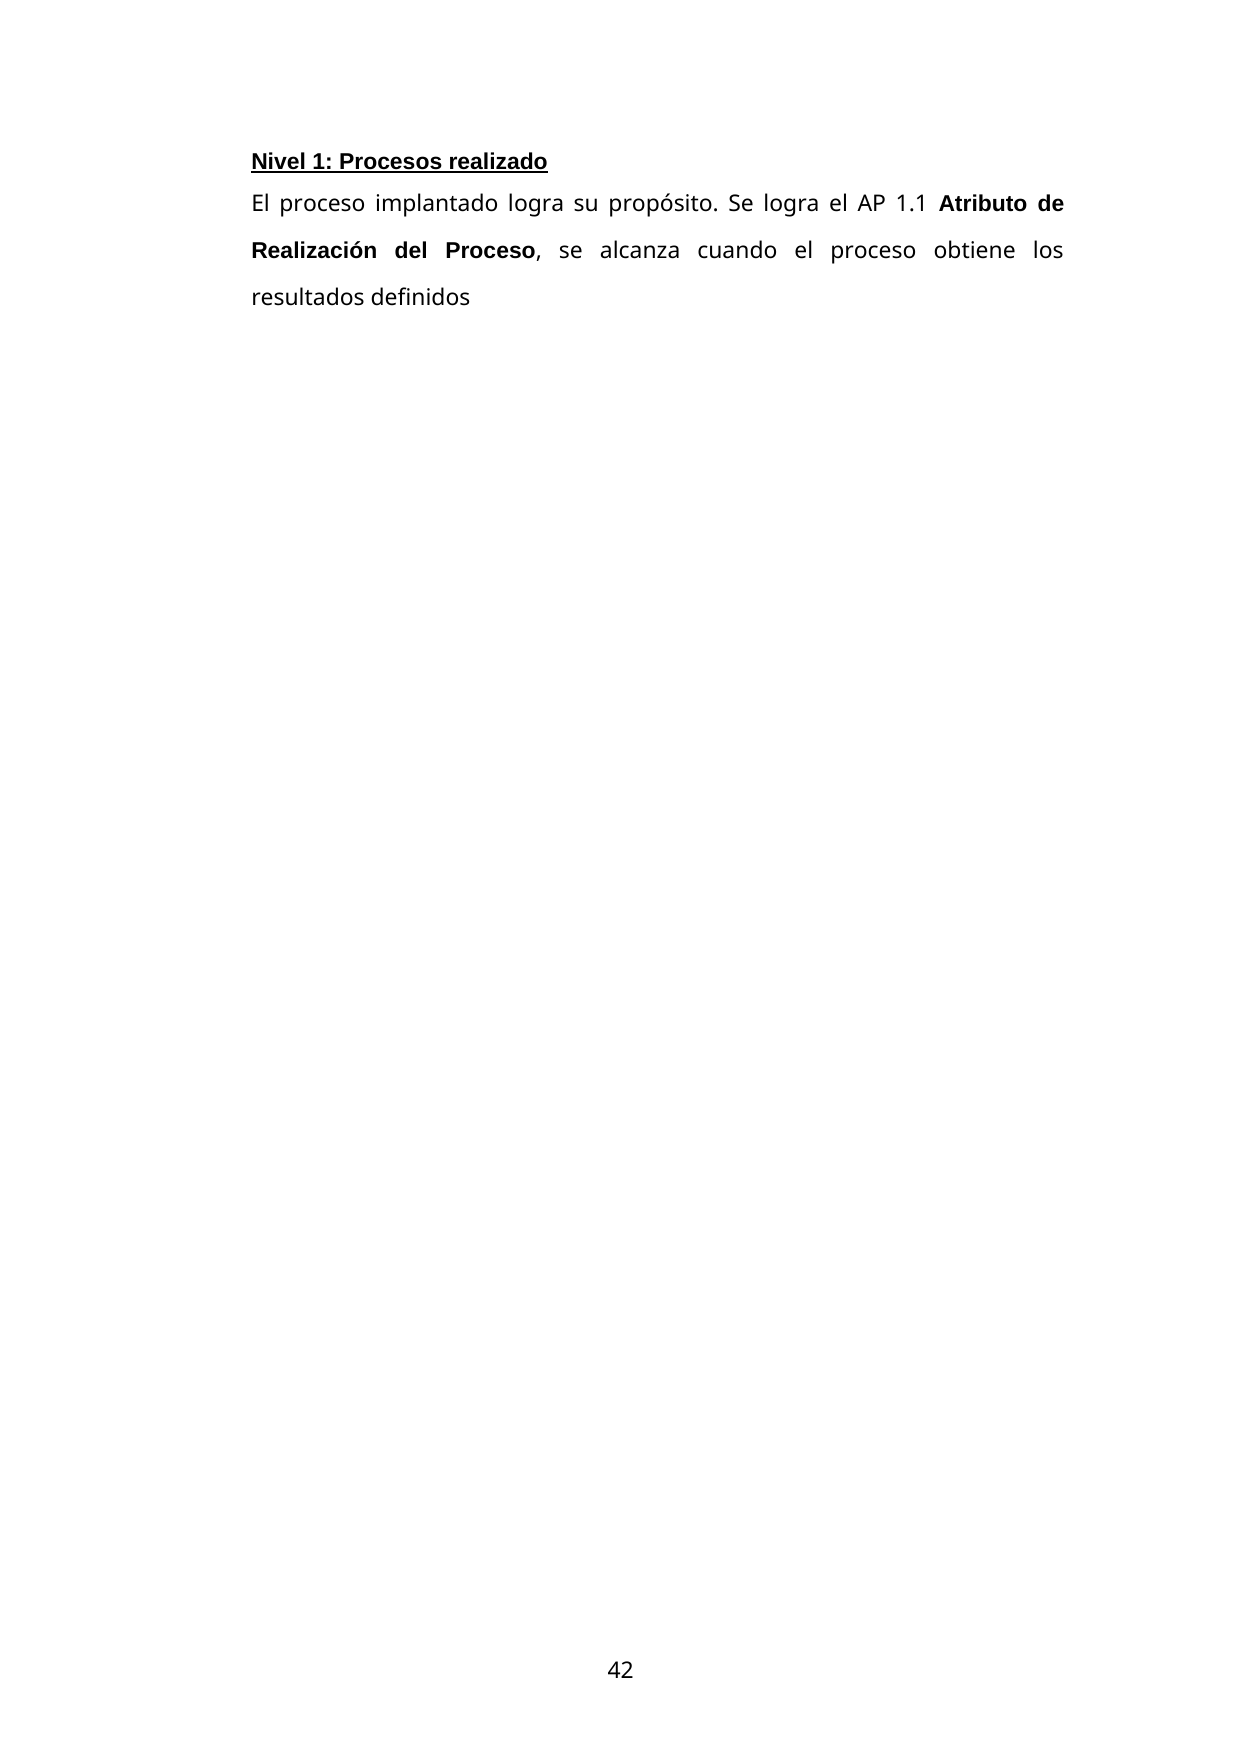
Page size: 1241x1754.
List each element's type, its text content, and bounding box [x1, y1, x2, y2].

text El proceso implantado logra su propósito. Se logra el AP 1.1 Atributo de Realización del Proceso, se alcanza cuando el proceso obtiene los resultados definidos [251, 187, 1064, 312]
subtitle Nivel 1: Procesos realizado [251, 148, 1111, 174]
